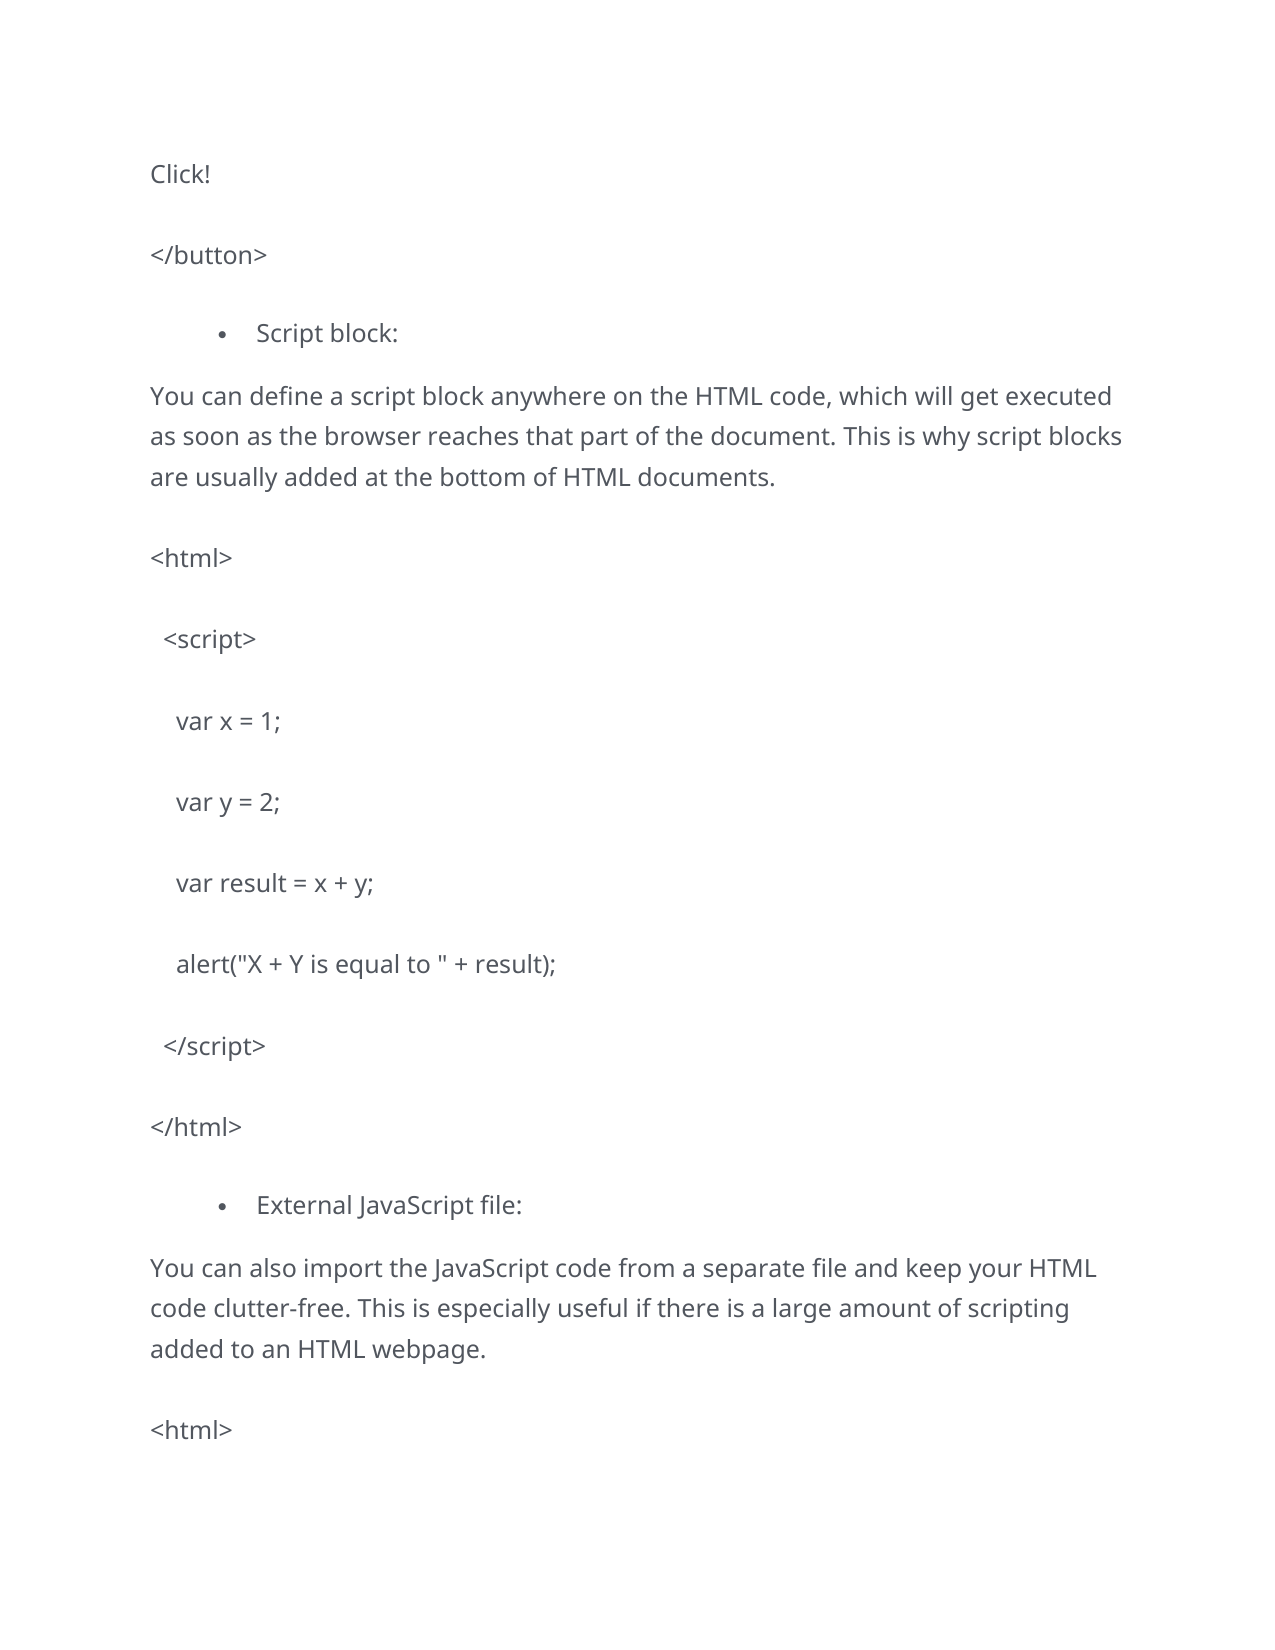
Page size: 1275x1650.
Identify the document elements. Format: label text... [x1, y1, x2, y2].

text </html> [150, 1103, 1125, 1144]
text <html> [150, 534, 1125, 575]
list External JavaScript file: [219, 1184, 1125, 1222]
text var x = 1; [150, 697, 1125, 737]
text Click! [150, 150, 1125, 191]
text alert("X + Y is equal to " + result); [150, 941, 1125, 981]
text </button> [150, 231, 1125, 272]
text <script> [150, 616, 1125, 656]
text var y = 2; [150, 778, 1125, 819]
text var result = x + y; [150, 859, 1125, 900]
text <html> [150, 1406, 1125, 1447]
text </script> [150, 1022, 1125, 1062]
text You can define a script block anywhere on the HTML code, which will get executed as soon as the browser reaches that part of the document. This is why script blocks are usually added at the bottom of HTML documents. [150, 372, 1125, 494]
text You can also import the JavaScript code from a separate file and keep your HTML code clutter-free. This is especially useful if there is a large amount of scripting added to an HTML webpage. [150, 1244, 1125, 1366]
list Script block: [219, 312, 1125, 350]
